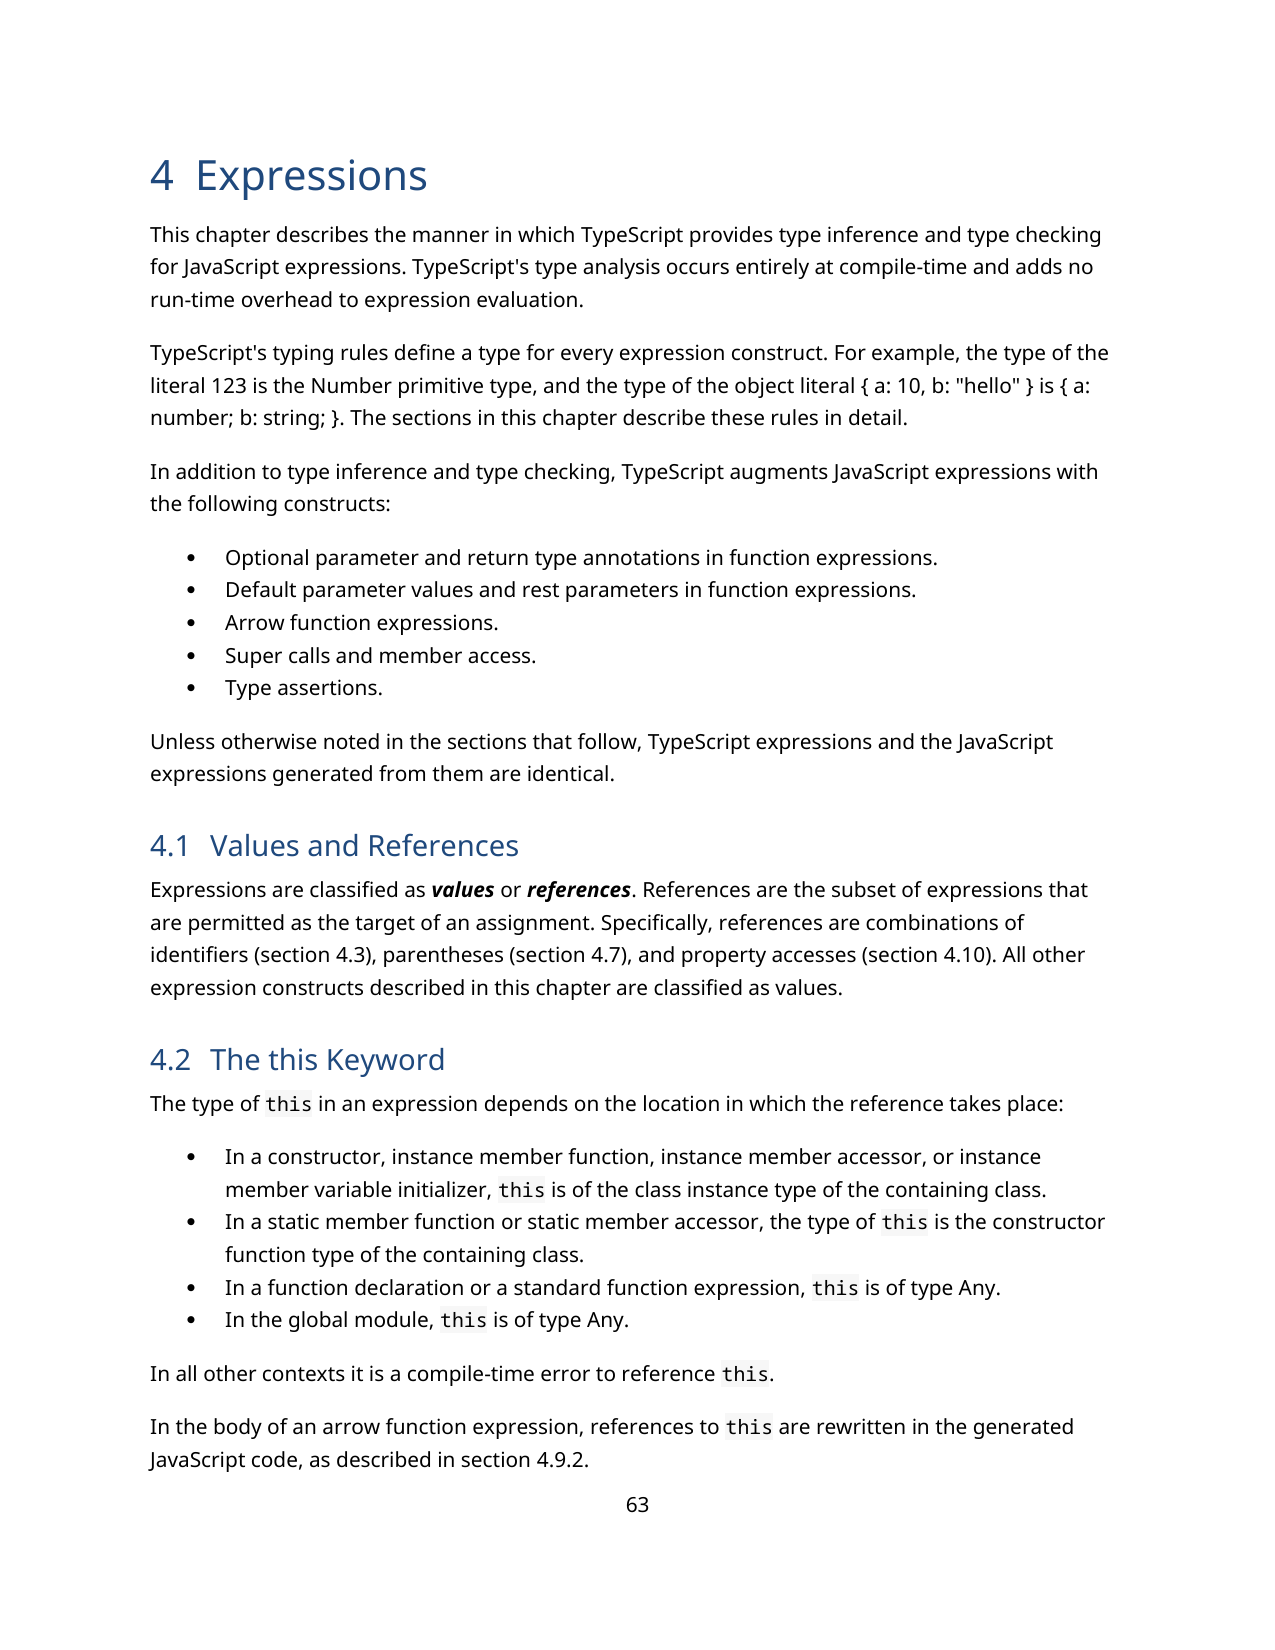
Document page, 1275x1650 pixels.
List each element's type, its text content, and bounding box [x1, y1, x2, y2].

text Expressions are classified as values or references. References are the subset of expressions that are permitted as the target of an assignment. Specifically, references are combinations of identifiers (section 4.3), parentheses (section 4.7), and property accesses (section 4.10). All other expression constructs described in this chapter are classified as values. [150, 875, 1125, 1001]
text TypeScript's typing rules define a type for every expression construct. For example, the type of the literal 123 is the Number primitive type, and the type of the object literal { a: 10, b: "hello" } is { a: number; b: string; }. The sections in this chapter describe these rules in detail. [150, 338, 1125, 432]
text Unless otherwise noted in the sections that follow, TypeScript expressions and the JavaScript expressions generated from them are identical. [150, 727, 1125, 788]
list Default parameter values and rest parameters in function expressions. [187, 576, 1125, 604]
subtitle Expressions [150, 146, 1125, 203]
subtitle The this Keyword [150, 1039, 1125, 1079]
text In the body of an arrow function expression, references to this are rewritten in the generated JavaScript code, as described in section 4.9.2. [150, 1412, 1125, 1473]
text In addition to type inference and type checking, TypeScript augments JavaScript expressions with the following constructs: [150, 457, 1125, 518]
subtitle Values and References [150, 825, 1125, 865]
list Optional parameter and return type annotations in function expressions. [187, 543, 1125, 571]
text In all other contexts it is a compile-time error to reference this. [150, 1359, 1125, 1387]
list Super calls and member access. [187, 641, 1125, 669]
list In the global module, this is of type Any. [187, 1305, 1125, 1334]
text This chapter describes the manner in which TypeScript provides type inference and type checking for JavaScript expressions. TypeScript's type analysis occurs entirely at compile-time and adds no run-time overhead to expression evaluation. [150, 220, 1125, 313]
list In a constructor, instance member function, instance member accessor, or instance member variable initializer, this is of the class instance type of the containing class. [187, 1142, 1125, 1203]
list Type assertions. [187, 673, 1125, 702]
text The type of this in an expression depends on the location in which the reference takes place: [150, 1089, 1125, 1117]
list In a function declaration or a standard function expression, this is of type Any. [187, 1273, 1125, 1301]
list In a static member function or static member accessor, the type of this is the constructor function type of the containing class. [187, 1207, 1125, 1268]
list Arrow function expressions. [187, 608, 1125, 637]
